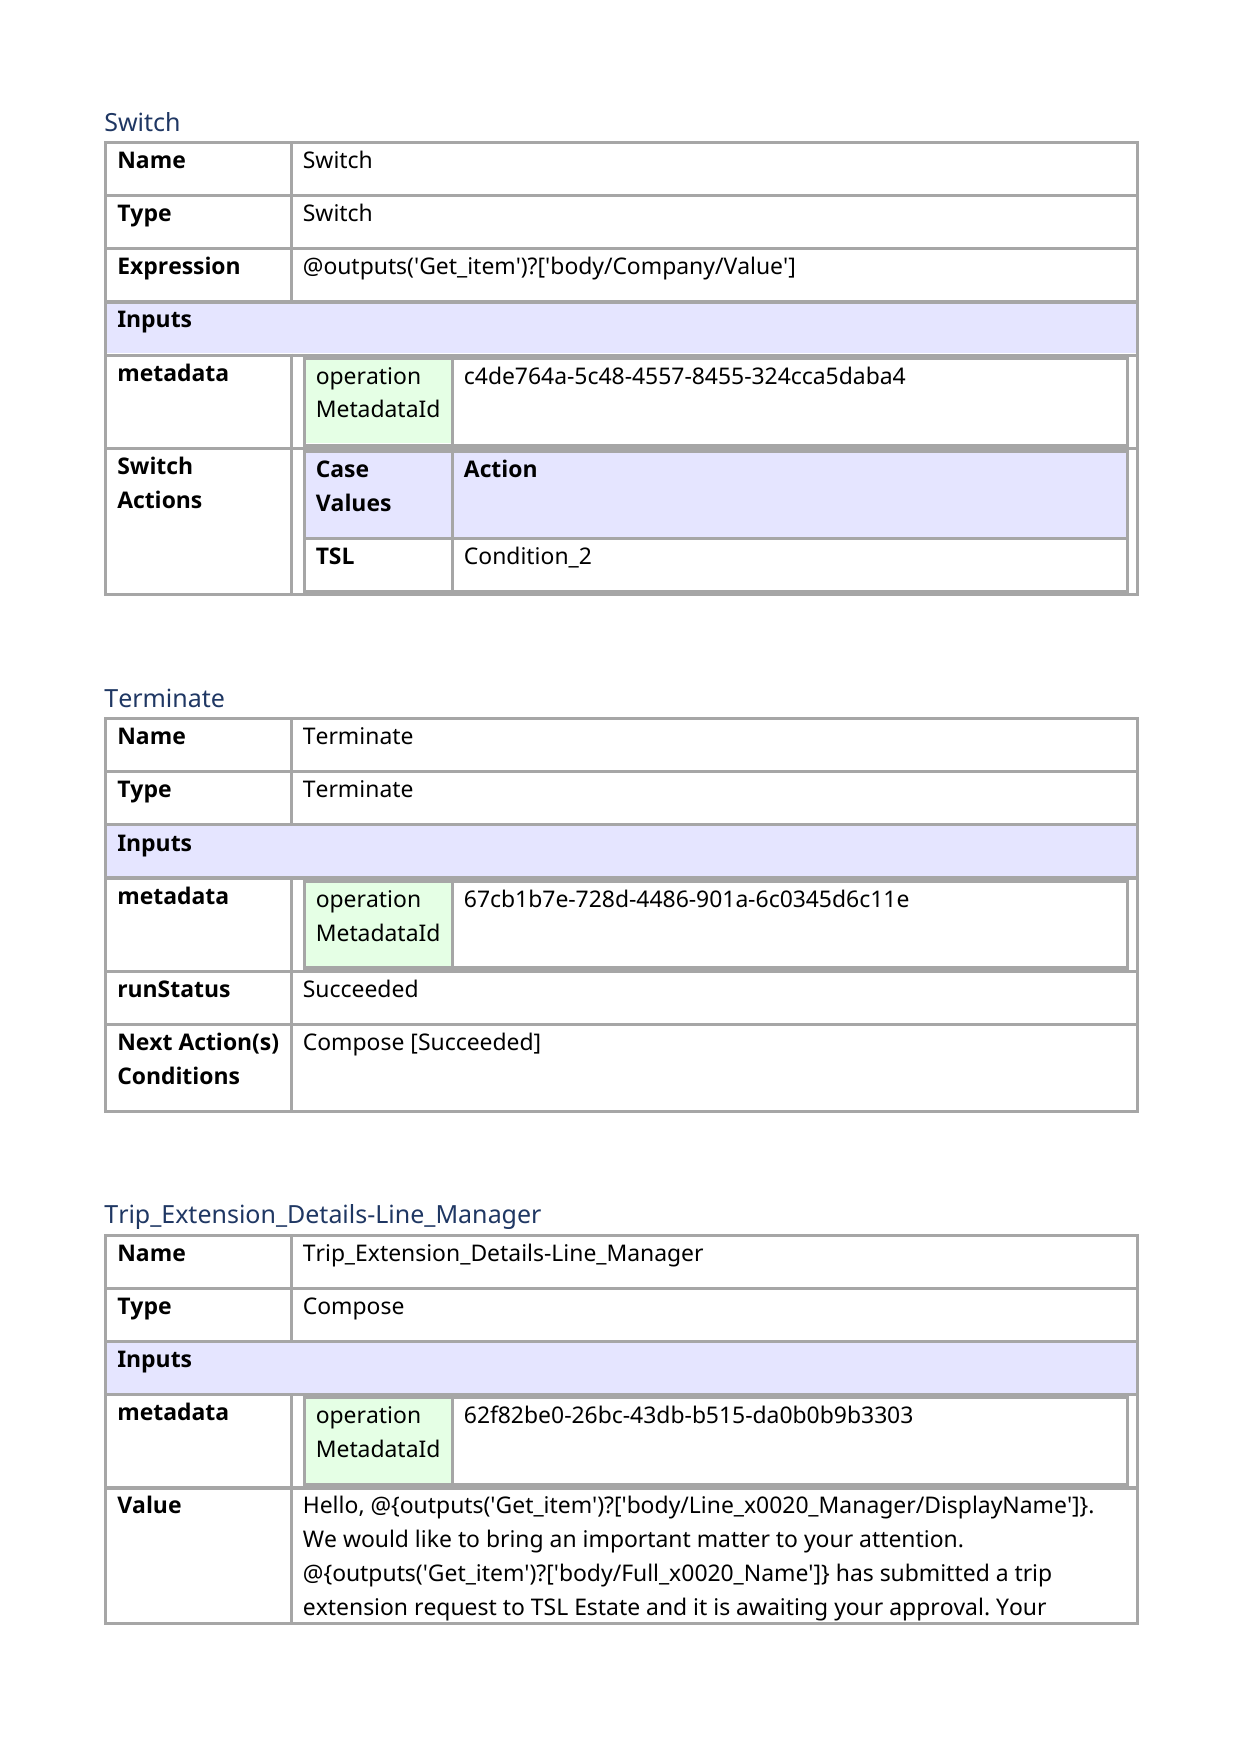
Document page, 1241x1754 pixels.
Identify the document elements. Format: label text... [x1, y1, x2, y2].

table_header Name [107, 1237, 290, 1287]
subtitle Terminate [104, 680, 1136, 714]
table_cell Compose [Succeeded] [293, 1026, 1136, 1110]
table_cell [1129, 1396, 1136, 1486]
subtitle Trip_Extension_Details-Line_Manager [104, 1197, 1136, 1231]
table_cell metadata [107, 880, 290, 970]
table_cell Inputs [107, 826, 1136, 876]
table_cell runStatus [107, 973, 290, 1023]
table_cell [454, 1399, 1126, 1483]
table_header Trip_Extension_Details-Line_Manager [293, 1237, 1136, 1287]
table_cell [1129, 450, 1136, 593]
table_cell Value [107, 1490, 290, 1622]
table_cell Expression [107, 250, 290, 300]
table_header Name [107, 720, 290, 770]
table_cell [293, 880, 303, 970]
table_cell metadata [107, 357, 290, 447]
table_header Switch [293, 144, 1136, 194]
table_cell [1129, 357, 1136, 447]
table_header Name [107, 144, 290, 194]
table_cell Inputs [107, 1343, 1136, 1393]
table_cell Switch [293, 197, 1136, 247]
table_cell Type [107, 773, 290, 823]
table_cell [1129, 880, 1136, 970]
table_cell [293, 450, 303, 593]
table_cell [454, 540, 1126, 590]
table_cell Next Action(s) Conditions [107, 1026, 290, 1110]
table_cell Switch Actions [107, 450, 290, 593]
table_cell @outputs('Get_item')?['body/Company/Value'] [293, 250, 1136, 300]
table_cell [454, 883, 1126, 966]
table_cell [293, 357, 303, 447]
table_cell metadata [107, 1396, 290, 1486]
table_cell Type [107, 197, 290, 247]
table_header Terminate [293, 720, 1136, 770]
table_cell [454, 360, 1126, 444]
table_cell Compose [293, 1290, 1136, 1340]
table_cell Inputs [107, 304, 1136, 353]
table_cell [306, 540, 451, 590]
table_cell Type [107, 1290, 290, 1340]
table_cell Succeeded [293, 973, 1136, 1023]
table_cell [293, 1490, 1136, 1622]
table_cell [293, 1396, 303, 1486]
table_cell Terminate [293, 773, 1136, 823]
subtitle Switch [104, 104, 1136, 138]
